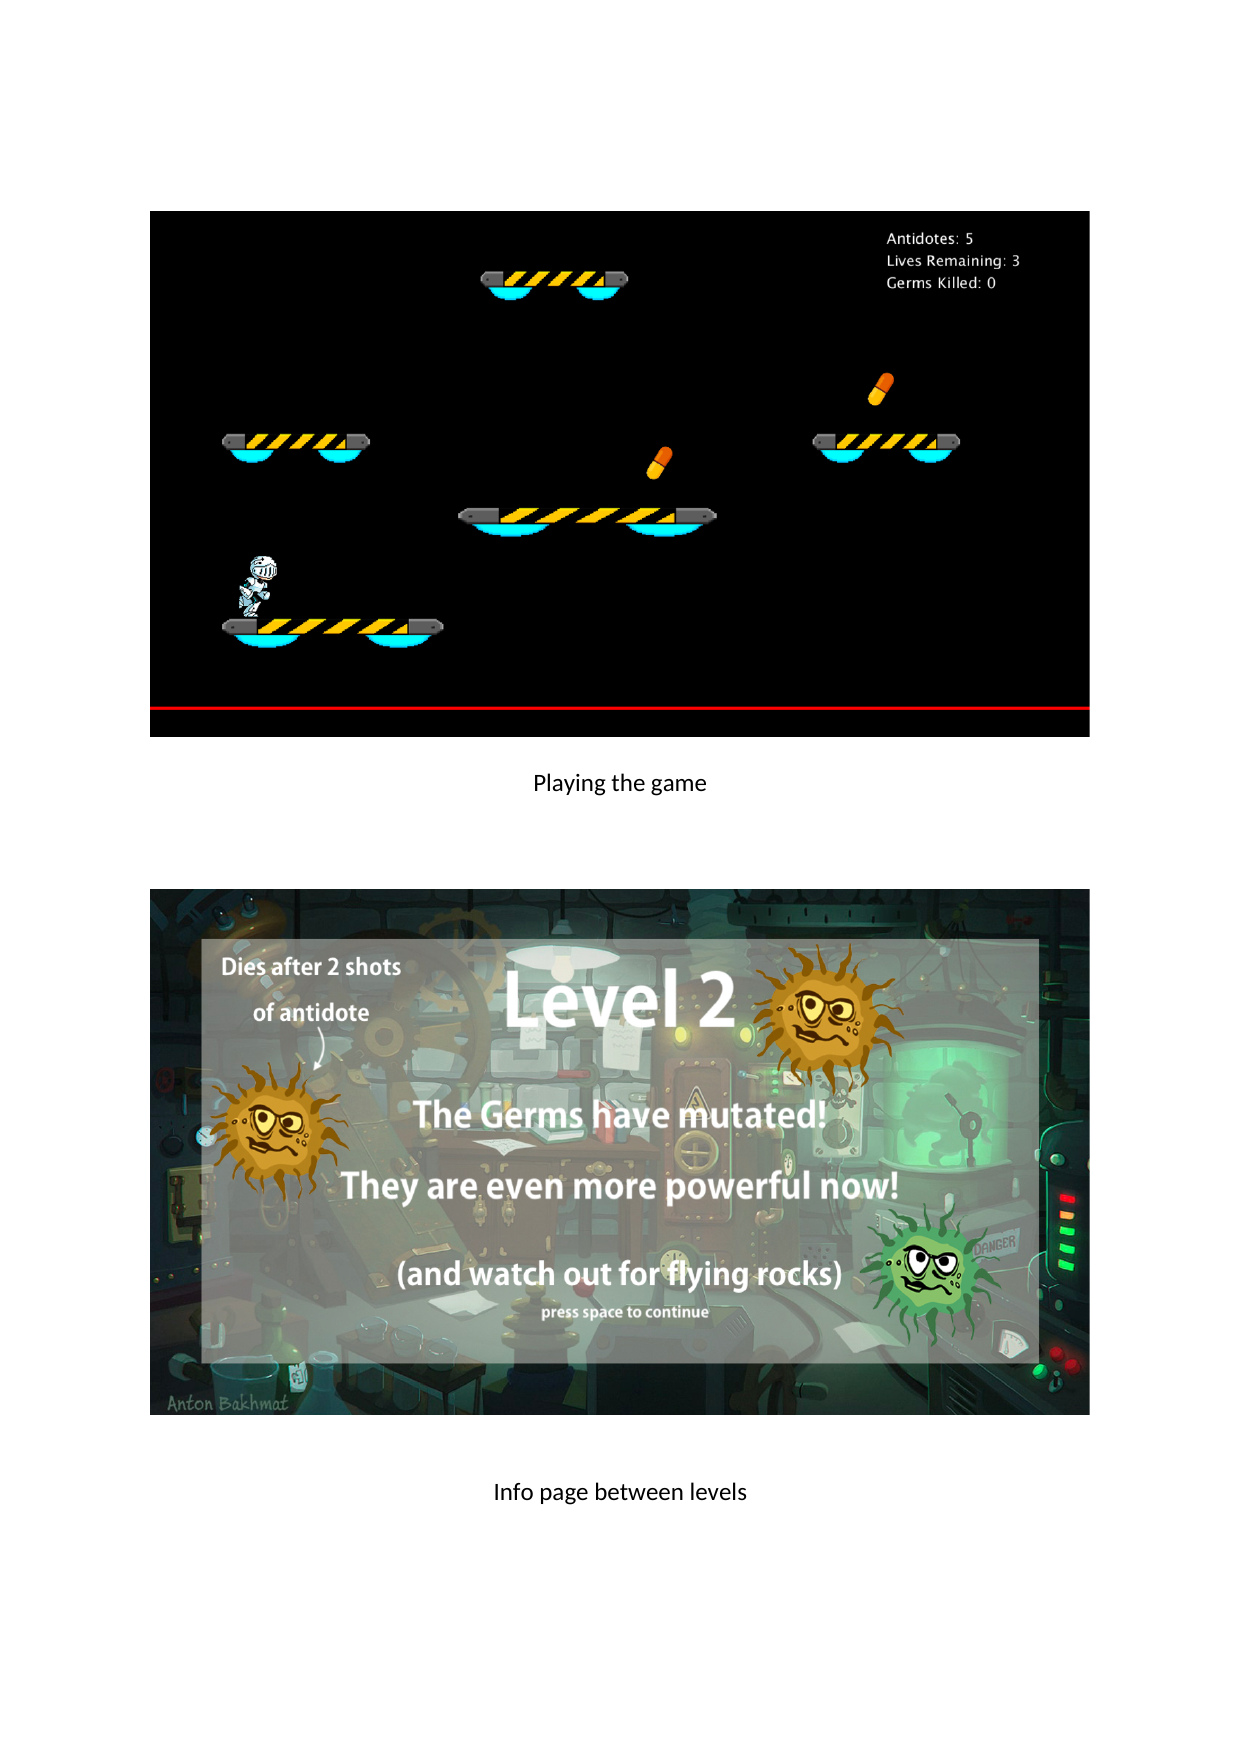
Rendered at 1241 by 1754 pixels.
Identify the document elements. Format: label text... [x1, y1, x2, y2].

picture [150, 889, 1090, 1415]
text Info page between levels [150, 1476, 1090, 1506]
picture [150, 211, 1090, 737]
text Playing the game [150, 767, 1090, 798]
